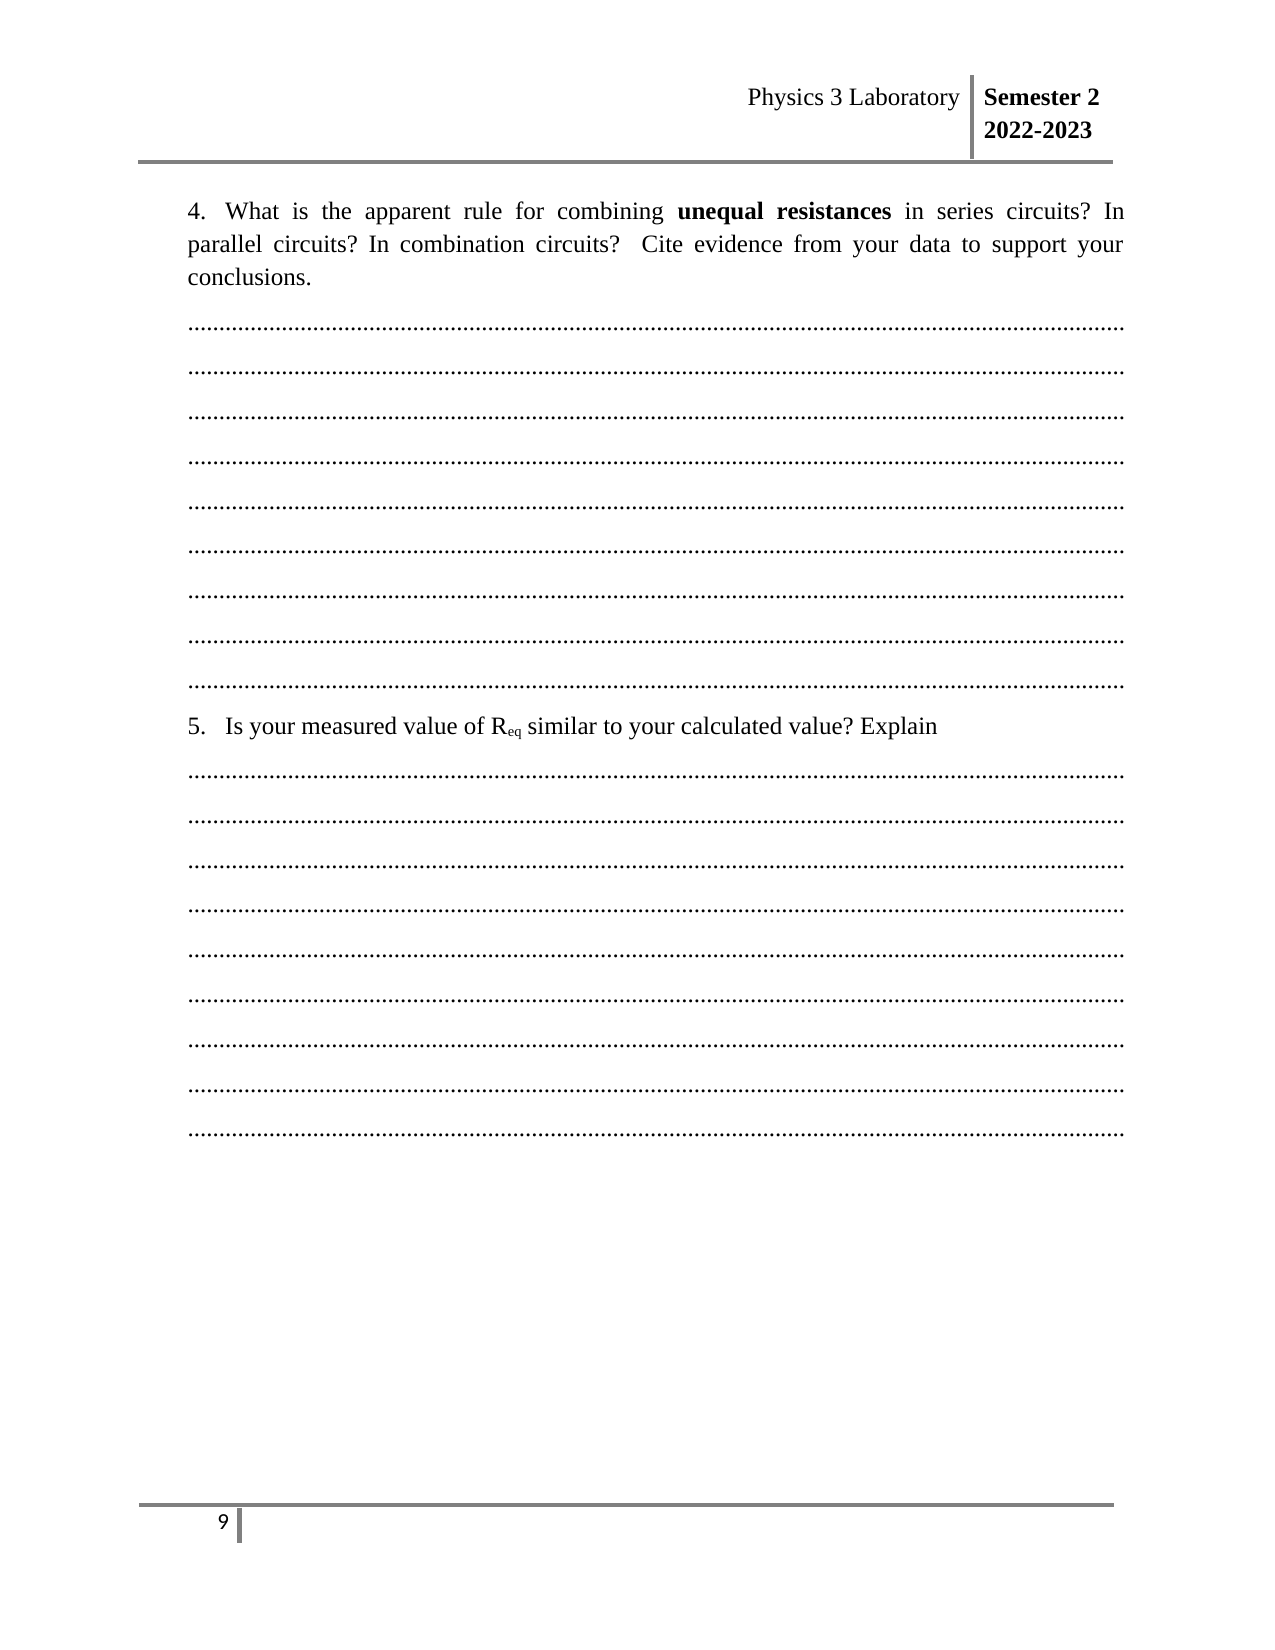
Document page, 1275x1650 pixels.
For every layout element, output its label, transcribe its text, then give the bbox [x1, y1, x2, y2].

list Is your measured value of Req similar to your calculated value? Explain [187, 711, 1125, 739]
list What is the apparent rule for combining unequal resistances in series circuits? In parallel circuits? In combination circuits? Cite evidence from your data to support your conclusions. [187, 196, 1125, 291]
